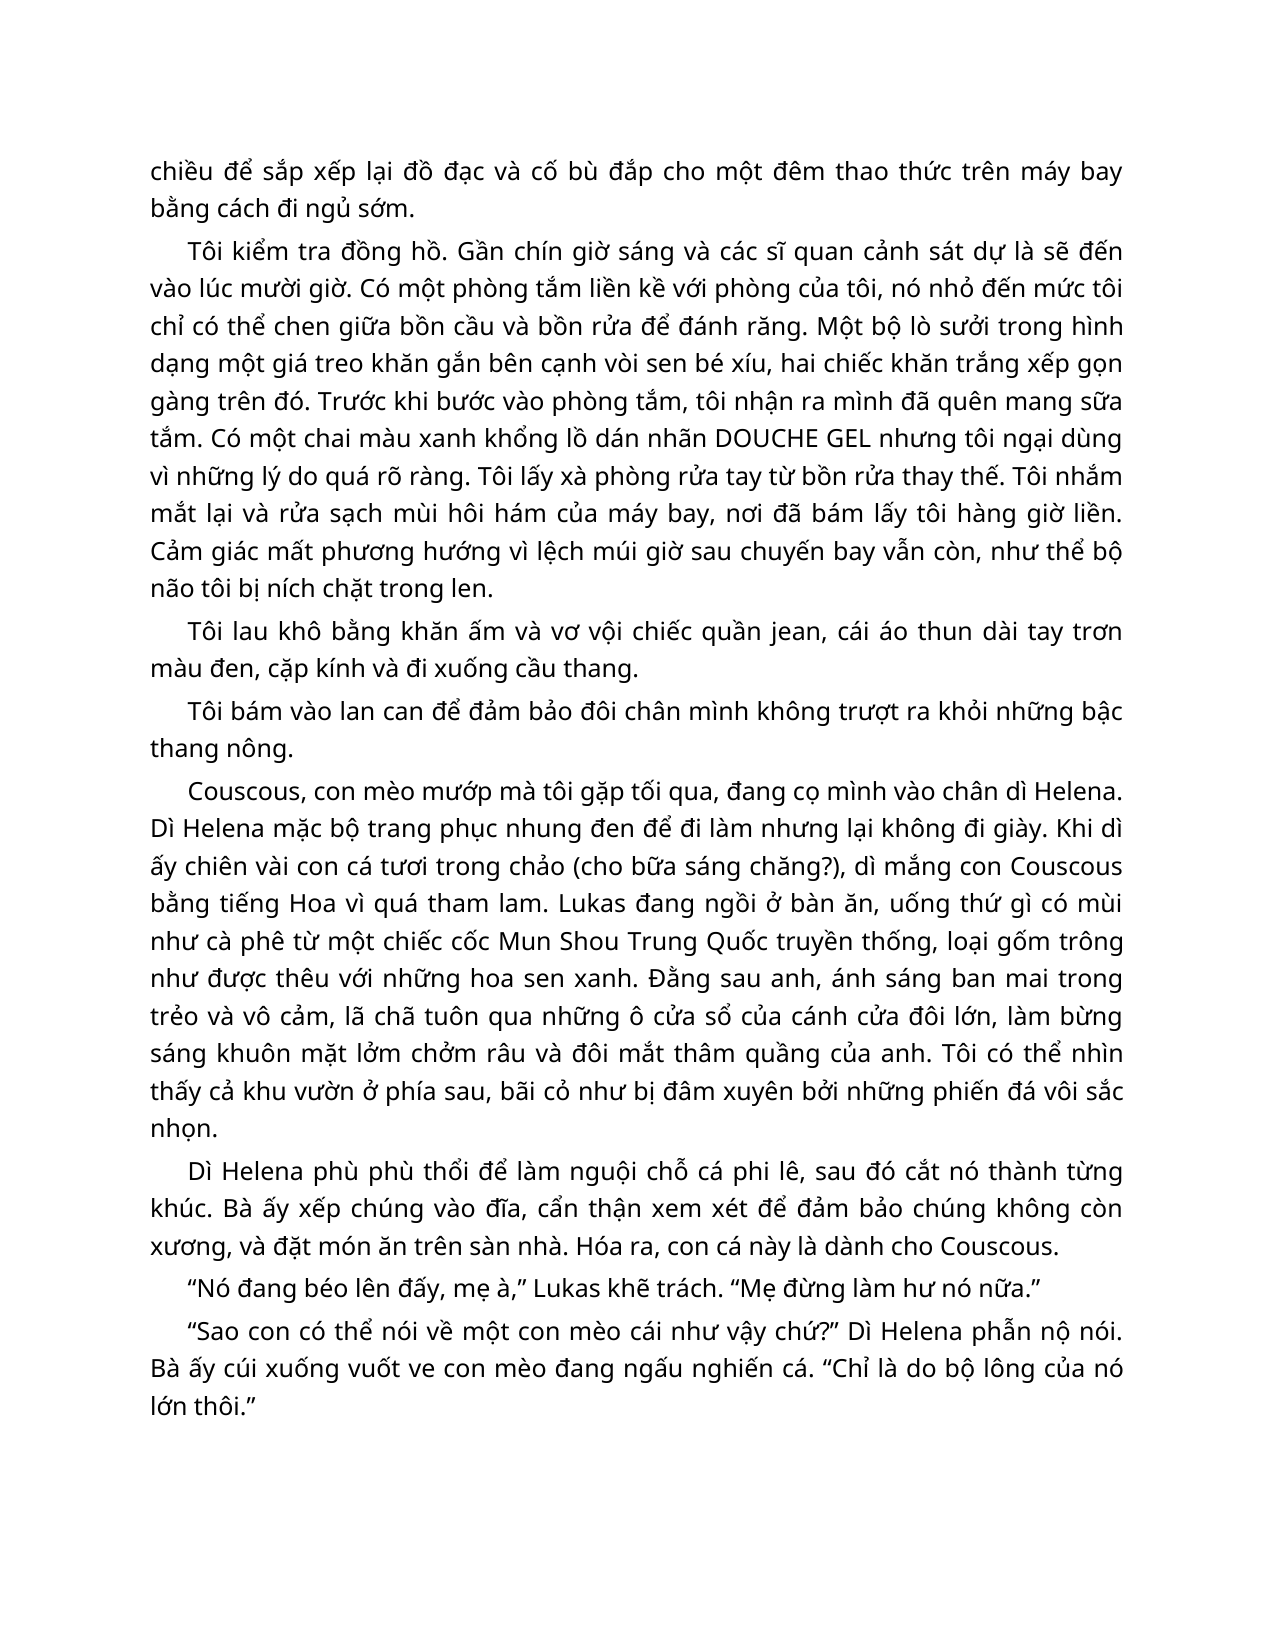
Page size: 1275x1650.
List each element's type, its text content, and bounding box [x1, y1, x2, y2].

text Dì Helena phù phù thổi để làm nguội chỗ cá phi lê, sau đó cắt nó thành từng khúc. Bà ấy xếp chúng vào đĩa, cẩn thận xem xét để đảm bảo chúng không còn xương, và đặt món ăn trên sàn nhà. Hóa ra, con cá này là dành cho Couscous. [150, 1150, 1125, 1262]
text Tôi bám vào lan can để đảm bảo đôi chân mình không trượt ra khỏi những bậc thang nông. [150, 690, 1125, 765]
text Tôi lau khô bằng khăn ấm và vơ vội chiếc quần jean, cái áo thun dài tay trơn màu đen, cặp kính và đi xuống cầu thang. [150, 610, 1125, 685]
text Couscous, con mèo mướp mà tôi gặp tối qua, đang cọ mình vào chân dì Helena. Dì Helena mặc bộ trang phục nhung đen để đi làm nhưng lại không đi giày. Khi dì ấy chiên vài con cá tươi trong chảo (cho bữa sáng chăng?), dì mắng con Couscous bằng tiếng Hoa vì quá tham lam. Lukas đang ngồi ở bàn ăn, uống thứ gì có mùi như cà phê từ một chiếc cốc Mun Shou Trung Quốc truyền thống, loại gốm trông như được thêu với những hoa sen xanh. Đằng sau anh, ánh sáng ban mai trong trẻo và vô cảm, lã chã tuôn qua những ô cửa sổ của cánh cửa đôi lớn, làm bừng sáng khuôn mặt lởm chởm râu và đôi mắt thâm quầng của anh. Tôi có thể nhìn thấy cả khu vườn ở phía sau, bãi cỏ như bị đâm xuyên bởi những phiến đá vôi sắc nhọn. [150, 770, 1125, 1145]
text Tôi kiểm tra đồng hồ. Gần chín giờ sáng và các sĩ quan cảnh sát dự là sẽ đến vào lúc mười giờ. Có một phòng tắm liền kề với phòng của tôi, nó nhỏ đến mức tôi chỉ có thể chen giữa bồn cầu và bồn rửa để đánh răng. Một bộ lò sưởi trong hình dạng một giá treo khăn gắn bên cạnh vòi sen bé xíu, hai chiếc khăn trắng xếp gọn gàng trên đó. Trước khi bước vào phòng tắm, tôi nhận ra mình đã quên mang sữa tắm. Có một chai màu xanh khổng lồ dán nhãn DOUCHE GEL nhưng tôi ngại dùng vì những lý do quá rõ ràng. Tôi lấy xà phòng rửa tay từ bồn rửa thay thế. Tôi nhắm mắt lại và rửa sạch mùi hôi hám của máy bay, nơi đã bám lấy tôi hàng giờ liền. Cảm giác mất phương hướng vì lệch múi giờ sau chuyến bay vẫn còn, như thể bộ não tôi bị ních chặt trong len. [150, 230, 1125, 605]
text “Nó đang béo lên đấy, mẹ à,” Lukas khẽ trách. “Mẹ đừng làm hư nó nữa.” [150, 1267, 1125, 1305]
text “Sao con có thể nói về một con mèo cái như vậy chứ?” Dì Helena phẫn nộ nói. Bà ấy cúi xuống vuốt ve con mèo đang ngấu nghiến cá. “Chỉ là do bộ lông của nó lớn thôi.” [150, 1310, 1125, 1422]
